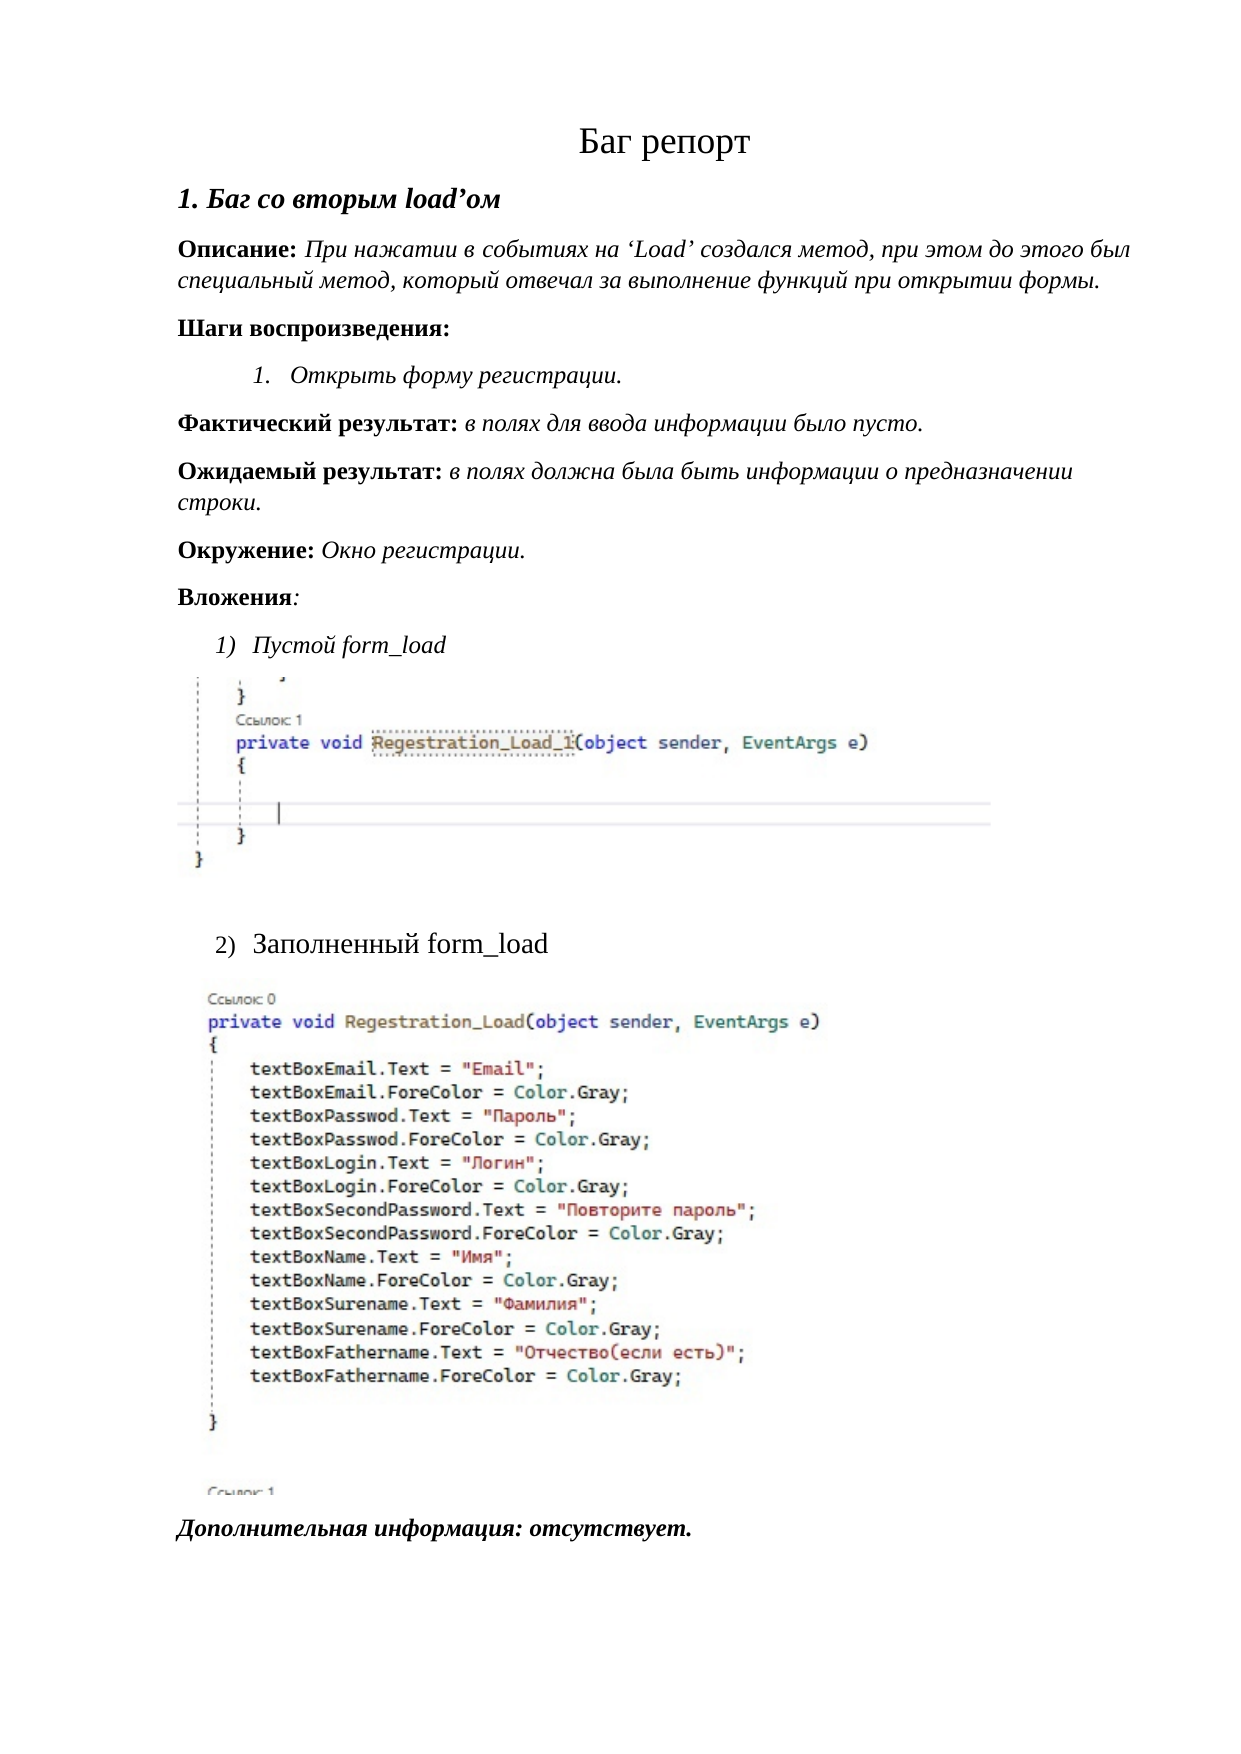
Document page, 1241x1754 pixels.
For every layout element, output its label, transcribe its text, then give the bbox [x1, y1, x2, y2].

text Описание: При нажатии в событиях на ‘Load’ создался метод, при этом до этого был специальный метод, который отвечал за выполнение функций при открытии формы. [177, 234, 1152, 294]
list Открыть форму регистрации. [252, 361, 1152, 389]
text Окружение: Окно регистрации. [177, 535, 1152, 563]
text Фактический результат: в полях для ввода информации было пусто. [177, 408, 1152, 437]
text Ожидаемый результат: в полях должна была быть информации о предназначении строки. [177, 456, 1152, 516]
text Дополнительная информация: отсутствует. [177, 1513, 1152, 1542]
text Баг репорт [177, 118, 1152, 161]
picture [177, 978, 892, 1495]
text Вложения: [177, 582, 1152, 611]
picture [177, 677, 991, 907]
list Заполненный form_load [215, 926, 1152, 959]
text 1. Баг со вторым load’ом [177, 181, 1152, 215]
list Пустой form_load [215, 630, 1152, 659]
text Шаги воспроизведения: [177, 313, 1152, 342]
